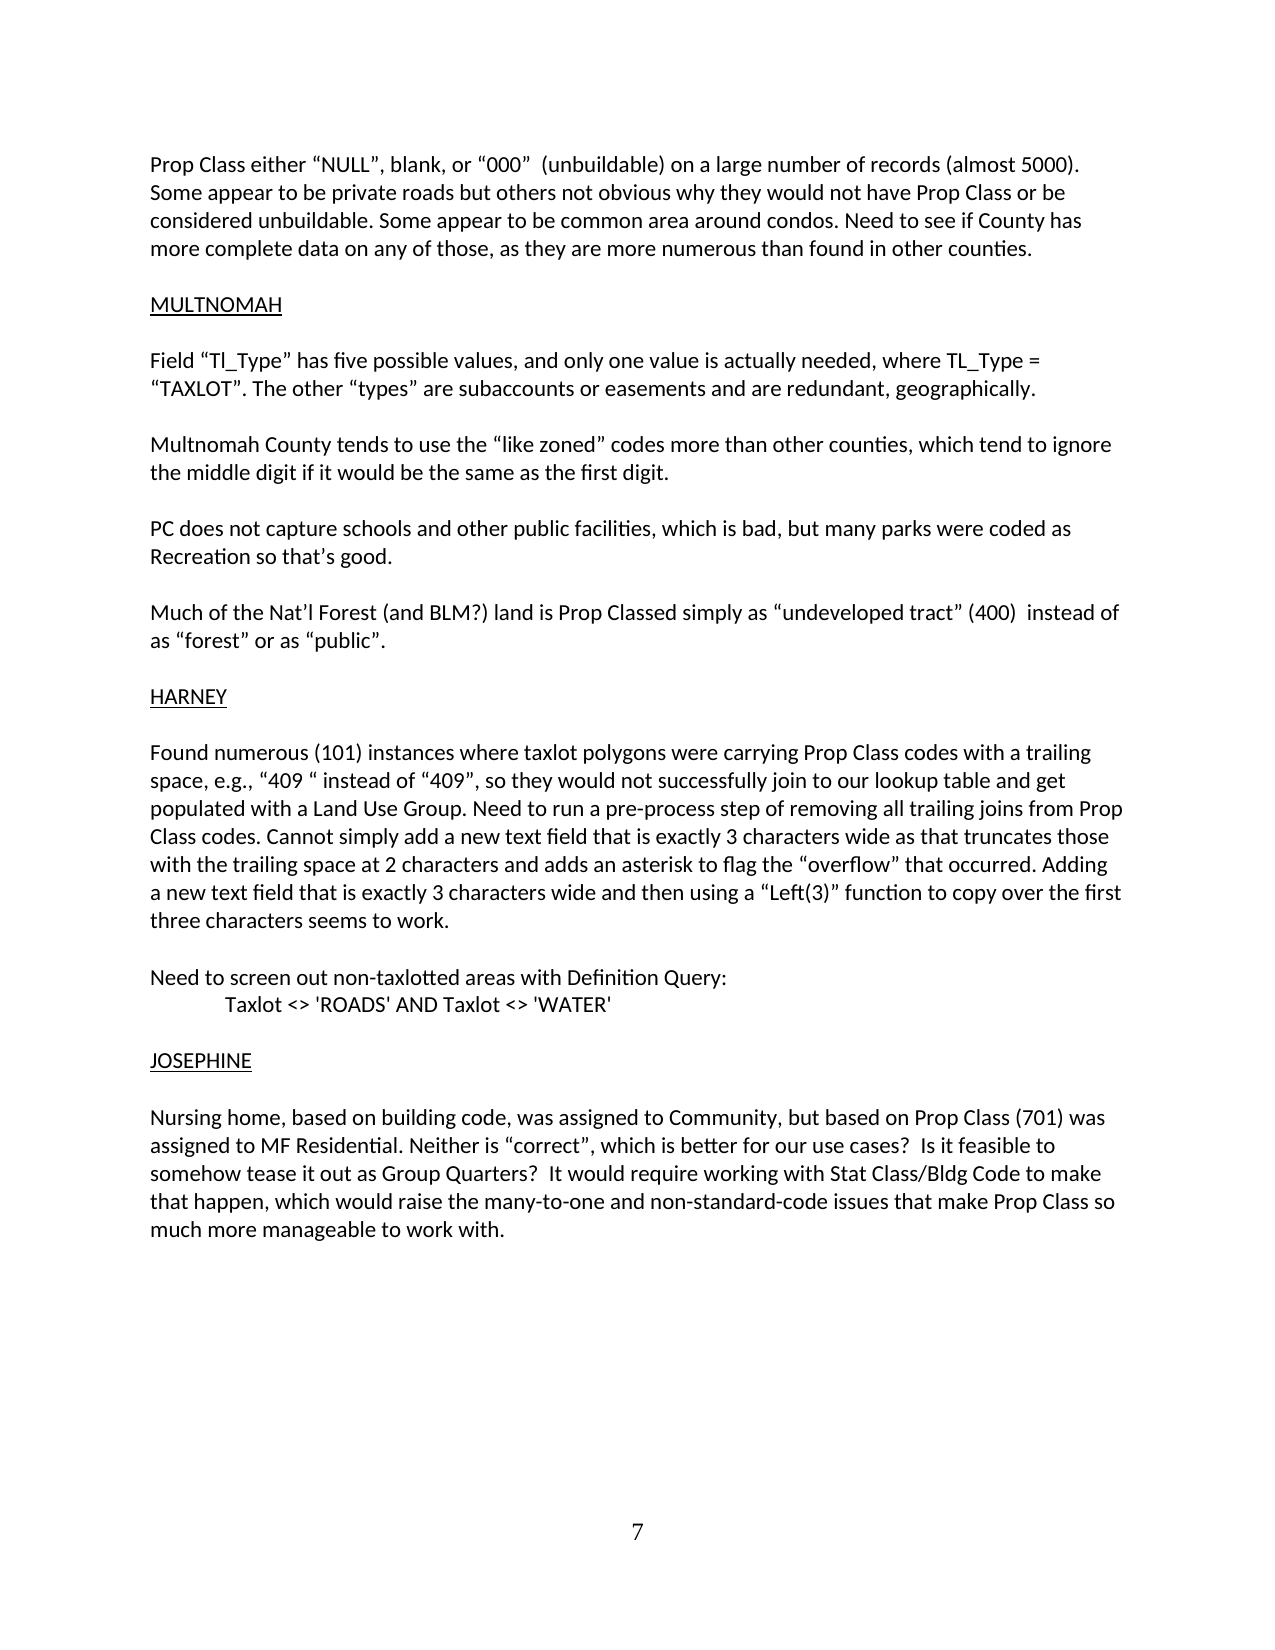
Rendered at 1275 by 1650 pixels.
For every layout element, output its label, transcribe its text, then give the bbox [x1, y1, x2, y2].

text Taxlot <> 'ROADS' AND Taxlot <> 'WATER' [150, 991, 1125, 1019]
text Field “Tl_Type” has five possible values, and only one value is actually needed, where TL_Type = “TAXLOT”. The other “types” are subaccounts or easements and are redundant, geographically. [150, 346, 1125, 402]
text Multnomah County tends to use the “like zoned” codes more than other counties, which tend to ignore the middle digit if it would be the same as the first digit. [150, 430, 1125, 486]
text HARNEY [150, 682, 1125, 710]
text Nursing home, based on building code, was assigned to Community, but based on Prop Class (701) was assigned to MF Residential. Neither is “correct”, which is better for our use cases? Is it feasible to somehow tease it out as Group Quarters? It would require working with Stat Class/Bldg Code to make that happen, which would raise the many-to-one and non-standard-code issues that make Prop Class so much more manageable to work with. [150, 1103, 1125, 1243]
text Need to screen out non-taxlotted areas with Definition Query: [150, 963, 1125, 991]
text Prop Class either “NULL”, blank, or “000” (unbuildable) on a large number of records (almost 5000). Some appear to be private roads but others not obvious why they would not have Prop Class or be considered unbuildable. Some appear to be common area around condos. Need to see if County has more complete data on any of those, as they are more numerous than found in other counties. [150, 150, 1125, 262]
text MULTNOMAH [150, 290, 1125, 318]
text JOSEPHINE [150, 1047, 1125, 1075]
text Found numerous (101) instances where taxlot polygons were carrying Prop Class codes with a trailing space, e.g., “409 “ instead of “409”, so they would not successfully join to our lookup table and get populated with a Land Use Group. Need to run a pre-process step of removing all trailing joins from Prop Class codes. Cannot simply add a new text field that is exactly 3 characters wide as that truncates those with the trailing space at 2 characters and adds an asterisk to flag the “overflow” that occurred. Adding a new text field that is exactly 3 characters wide and then using a “Left(3)” function to copy over the first three characters seems to work. [150, 738, 1125, 934]
text Much of the Nat’l Forest (and BLM?) land is Prop Classed simply as “undeveloped tract” (400) instead of as “forest” or as “public”. [150, 598, 1125, 654]
text PC does not capture schools and other public facilities, which is bad, but many parks were coded as Recreation so that’s good. [150, 514, 1125, 570]
